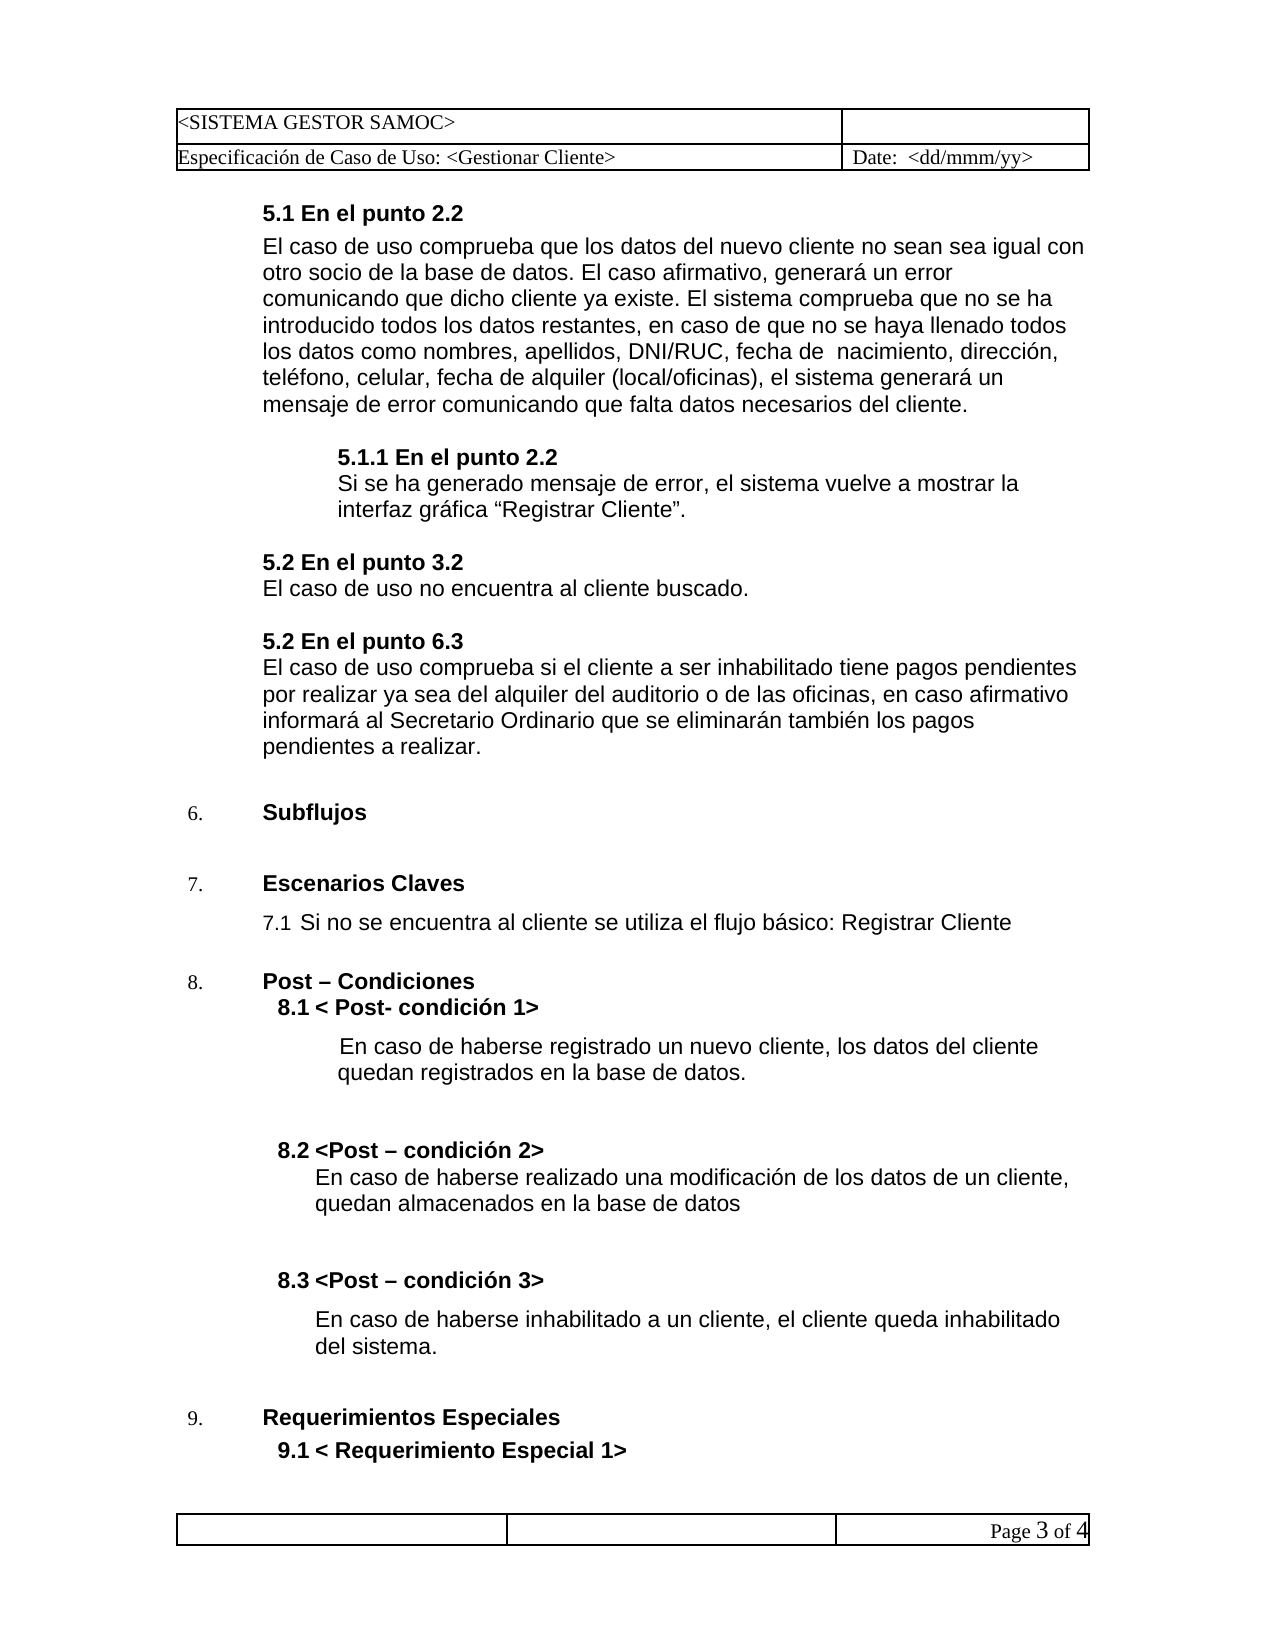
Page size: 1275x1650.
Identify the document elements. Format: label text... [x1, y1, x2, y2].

list < Requerimiento Especial 1> [277, 1437, 1087, 1463]
text En caso de haberse registrado un nuevo cliente, los datos del cliente quedan registrados en la base de datos. [337, 1033, 1087, 1086]
subtitle Subflujos [142, 798, 1087, 825]
text El caso de uso comprueba que los datos del nuevo cliente no sean sea igual con otro socio de la base de datos. El caso afirmativo, generará un error comunicando que dicho cliente ya existe. El sistema comprueba que no se ha introducido todos los datos restantes, en caso de que no se haya llenado todos los datos como nombres, apellidos, DNI/RUC, fecha de nacimiento, dirección, teléfono, celular, fecha de alquiler (local/oficinas), el sistema generará un mensaje de error comunicando que falta datos necesarios del cliente. [262, 233, 1087, 417]
text 5.2 En el punto 6.3 [262, 628, 1087, 654]
subtitle En caso de haberse inhabilitado a un cliente, el cliente queda inhabilitado del sistema. [315, 1306, 1087, 1359]
list <Post – condición 2> [277, 1137, 1087, 1163]
subtitle Si no se encuentra al cliente se utiliza el flujo básico: Registrar Cliente [262, 909, 1087, 935]
text Si se ha generado mensaje de error, el sistema vuelve a mostrar la interfaz gráfica “Registrar Cliente”. [337, 470, 1087, 522]
subtitle Requerimientos Especiales [142, 1404, 1087, 1431]
text El caso de uso no encuentra al cliente buscado. [187, 575, 1087, 602]
list En caso de haberse realizado una modificación de los datos de un cliente, quedan almacenados en la base de datos [315, 1163, 1087, 1216]
list <Post – condición 3> [277, 1267, 1087, 1294]
text 5.2 En el punto 3.2 [187, 549, 1087, 575]
list < Post- condición 1> [277, 994, 1087, 1021]
list Post – Condiciones [142, 968, 1087, 994]
text 5.1.1 En el punto 2.2 [262, 443, 1087, 470]
subtitle Escenarios Claves [142, 870, 1087, 896]
text El caso de uso comprueba si el cliente a ser inhabilitado tiene pagos pendientes por realizar ya sea del alquiler del auditorio o de las oficinas, en caso afirmativo informará al Secretario Ordinario que se eliminarán también los pagos pendientes a realizar. [262, 654, 1087, 760]
subtitle 5.1 En el punto 2.2 [217, 200, 1087, 226]
